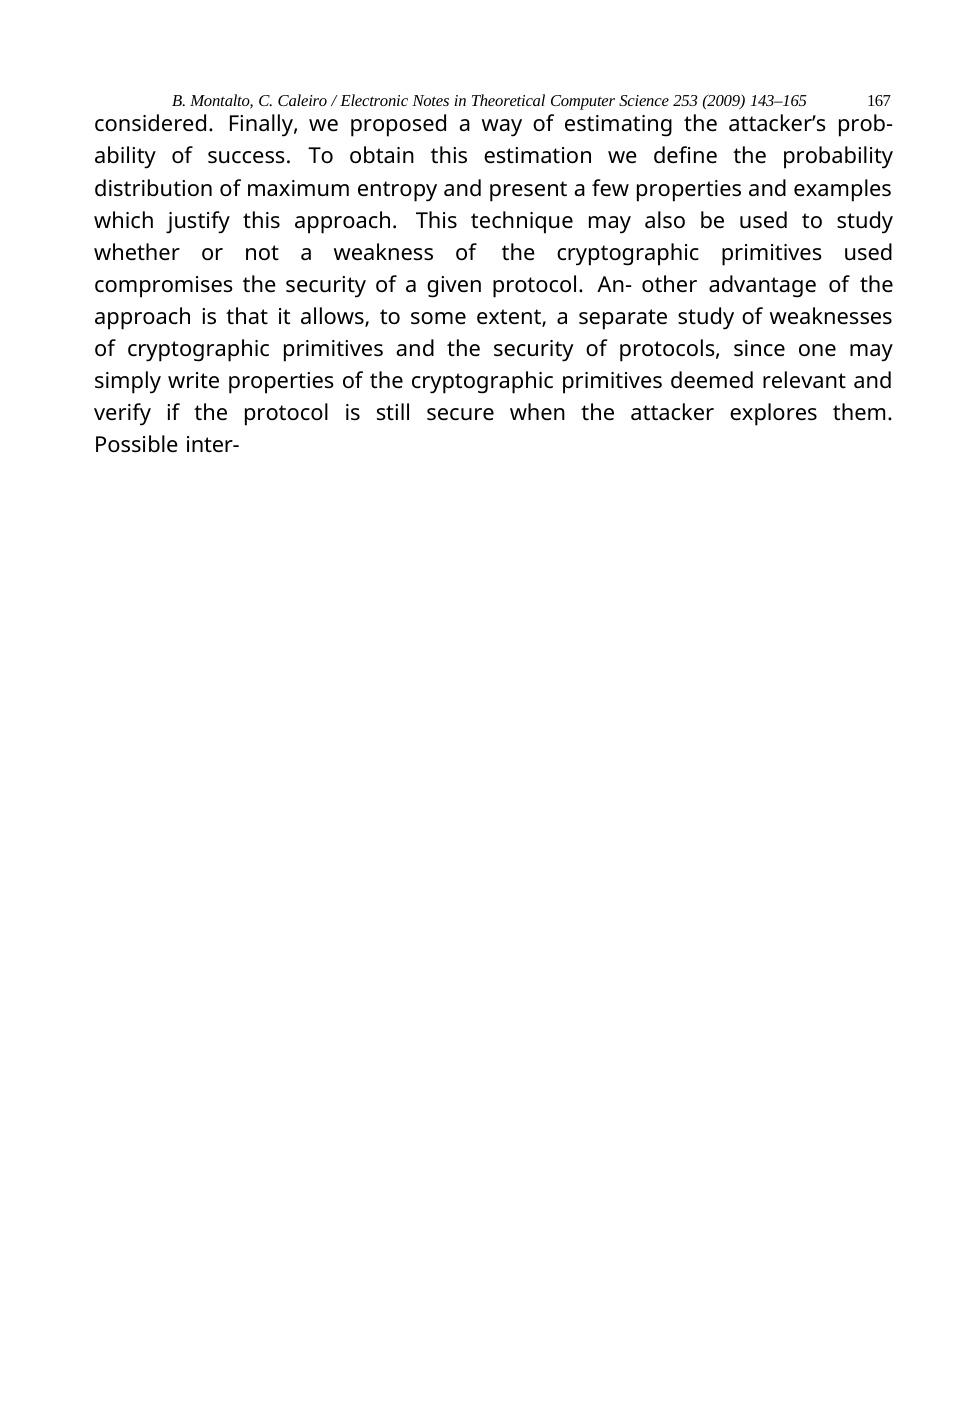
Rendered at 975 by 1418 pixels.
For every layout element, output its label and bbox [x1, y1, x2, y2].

text [94, 108, 893, 459]
